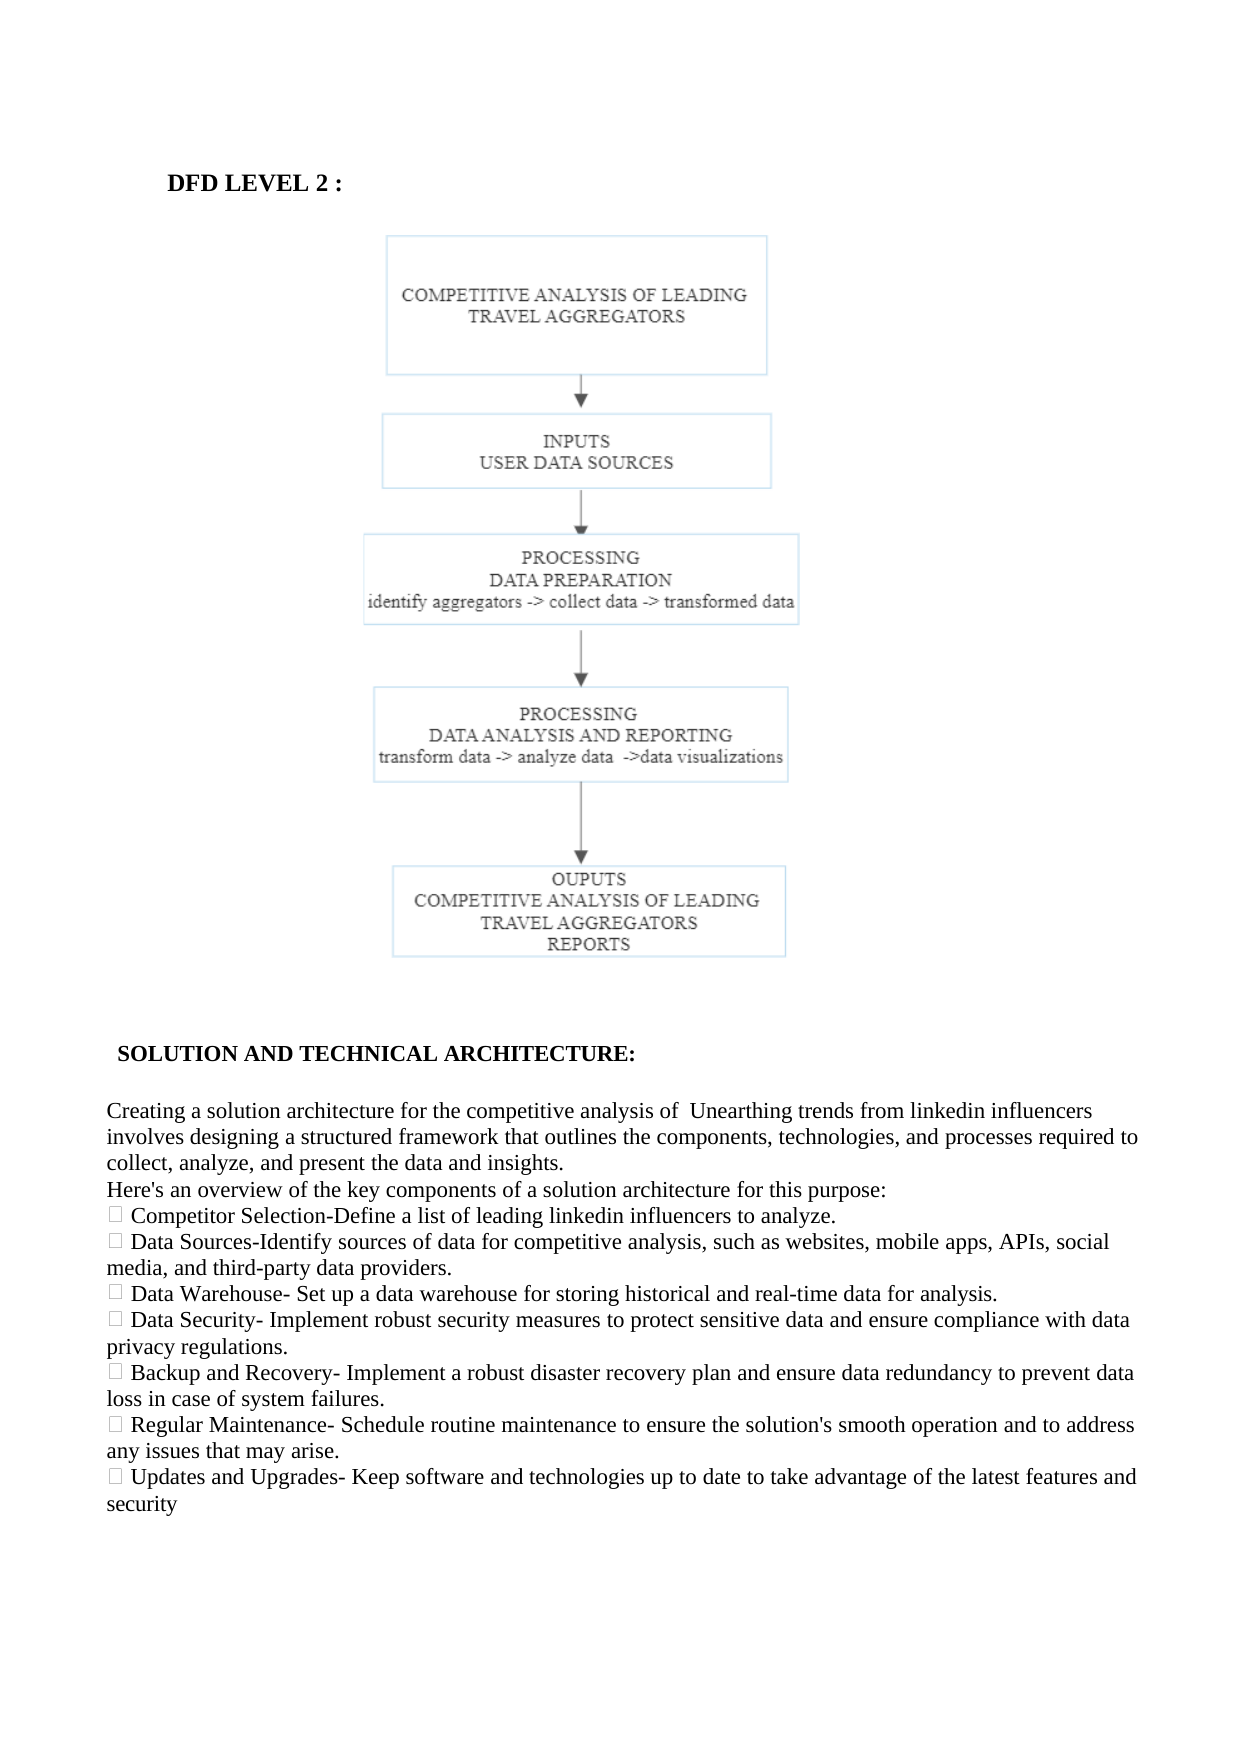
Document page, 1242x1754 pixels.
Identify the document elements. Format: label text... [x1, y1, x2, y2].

text Backup and Recovery- Implement a robust disaster recovery plan and ensure data redundancy to prevent data loss in case of system failures. [106, 1359, 1160, 1412]
text Creating a solution architecture for the competitive analysis of Unearthing trends from linkedin influencers involves designing a structured framework that outlines the components, technologies, and processes required to collect, analyze, and present the data and insights. [106, 1097, 1160, 1176]
text SOLUTION AND TECHNICAL ARCHITECTURE: [117, 1040, 672, 1066]
subtitle DFD LEVEL 2 : [167, 168, 1242, 197]
text Here's an overview of the key components of a solution architecture for this purpose: Competitor Selection-Define a list of leading linkedin influencers to analyze. [106, 1176, 983, 1228]
picture [106, 1280, 131, 1304]
text Data Warehouse- Set up a data warehouse for storing historical and real-time data for analysis. [131, 1280, 1242, 1306]
picture [363, 235, 800, 958]
text Updates and Upgrades- Keep software and technologies up to date to take advantage of the latest features and security [106, 1463, 1160, 1516]
text Data Security- Implement robust security measures to protect sensitive data and ensure compliance with data privacy regulations. [106, 1306, 1160, 1359]
text Data Sources-Identify sources of data for competitive analysis, such as websites, mobile apps, APIs, social media, and third-party data providers. [106, 1228, 1116, 1280]
text Regular Maintenance- Schedule routine maintenance to ensure the solution's smooth operation and to address any issues that may arise. [106, 1412, 1160, 1463]
